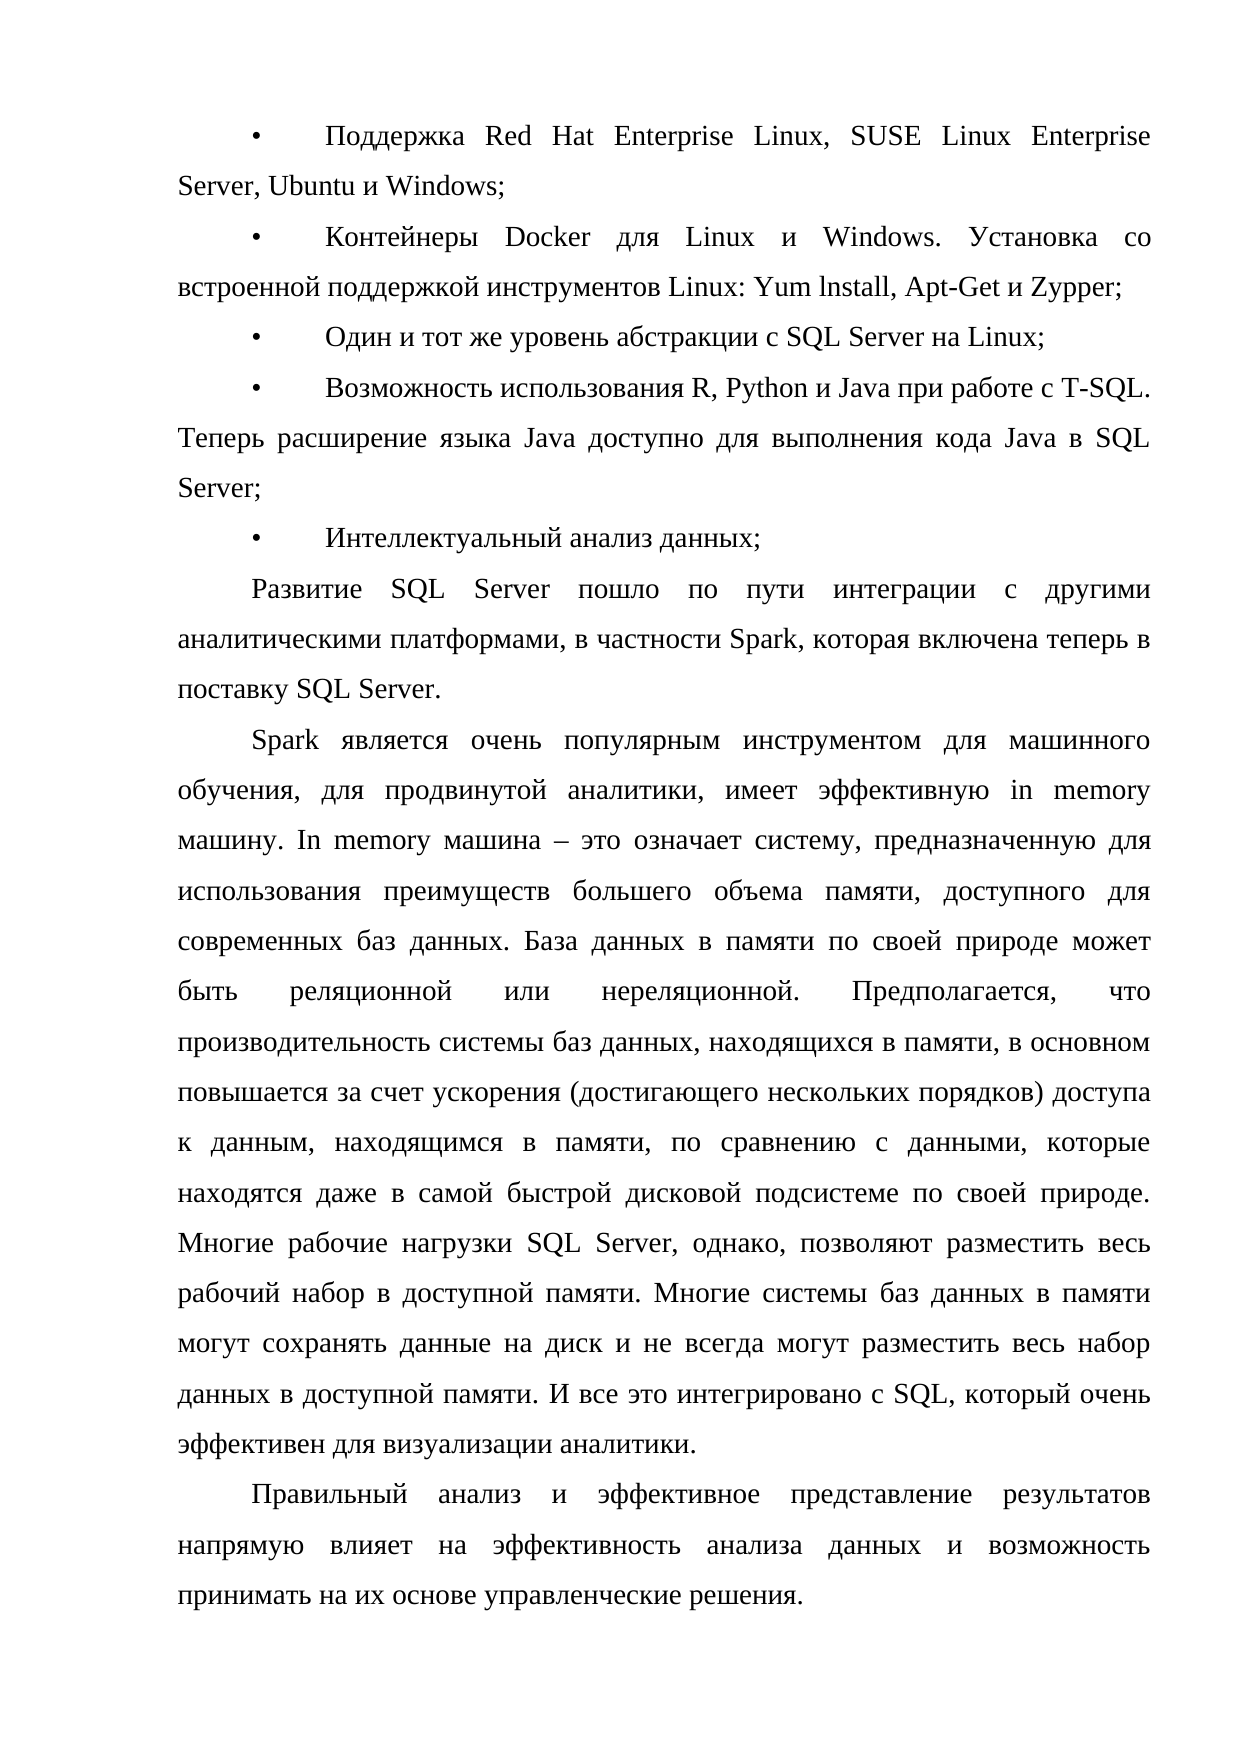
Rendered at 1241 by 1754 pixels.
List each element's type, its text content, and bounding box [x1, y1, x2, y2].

list Возможность использования R, Python и Java при работе с T-SQL. Теперь расширение языка Java доступно для выполнения кода Java в SQL Server; [177, 370, 1152, 504]
list Интеллектуальный анализ данных; [177, 521, 1152, 554]
text Правильный анализ и эффективное представление результатов напрямую влияет на эффективность анализа данных и возможность принимать на их основе управленческие решения. [177, 1477, 1152, 1611]
list Один и тот же уровень абстракции с SQL Server на Linux; [177, 319, 1152, 353]
list Контейнеры Docker для Linux и Windows. Установка со встроенной поддержкой инструментов Linux: Yum lnstall, Apt-Get и Zypper; [177, 219, 1152, 303]
list Поддержка Red Hat Enterprise Linux, SUSE Linux Enterprise Server, Ubuntu и Windows; [177, 118, 1152, 202]
text Развитие SQL Server пошло по пути интеграции с другими аналитическими платформами, в частности Spark, которая включена теперь в поставку SQL Server. [177, 571, 1152, 705]
text Spark является очень популярным инструментом для машинного обучения, для продвинутой аналитики, имеет эффективную in memory машину. In memory машина – это означает систему, предназначенную для использования преимуществ большего объема памяти, доступного для современных баз данных. База данных в памяти по своей природе может быть реляционной или нереляционной. Предполагается, что производительность системы баз данных, находящихся в памяти, в основном повышается за счет ускорения (достигающего нескольких порядков) доступа к данным, находящимся в памяти, по сравнению с данными, которые находятся даже в самой быстрой дисковой подсистеме по своей природе. Многие рабочие нагрузки SQL Server, однако, позволяют разместить весь рабочий набор в доступной памяти. Многие системы баз данных в памяти могут сохранять данные на диск и не всегда могут разместить весь набор данных в доступной памяти. И все это интегрировано с SQL, который очень эффективен для визуализации аналитики. [177, 722, 1152, 1460]
